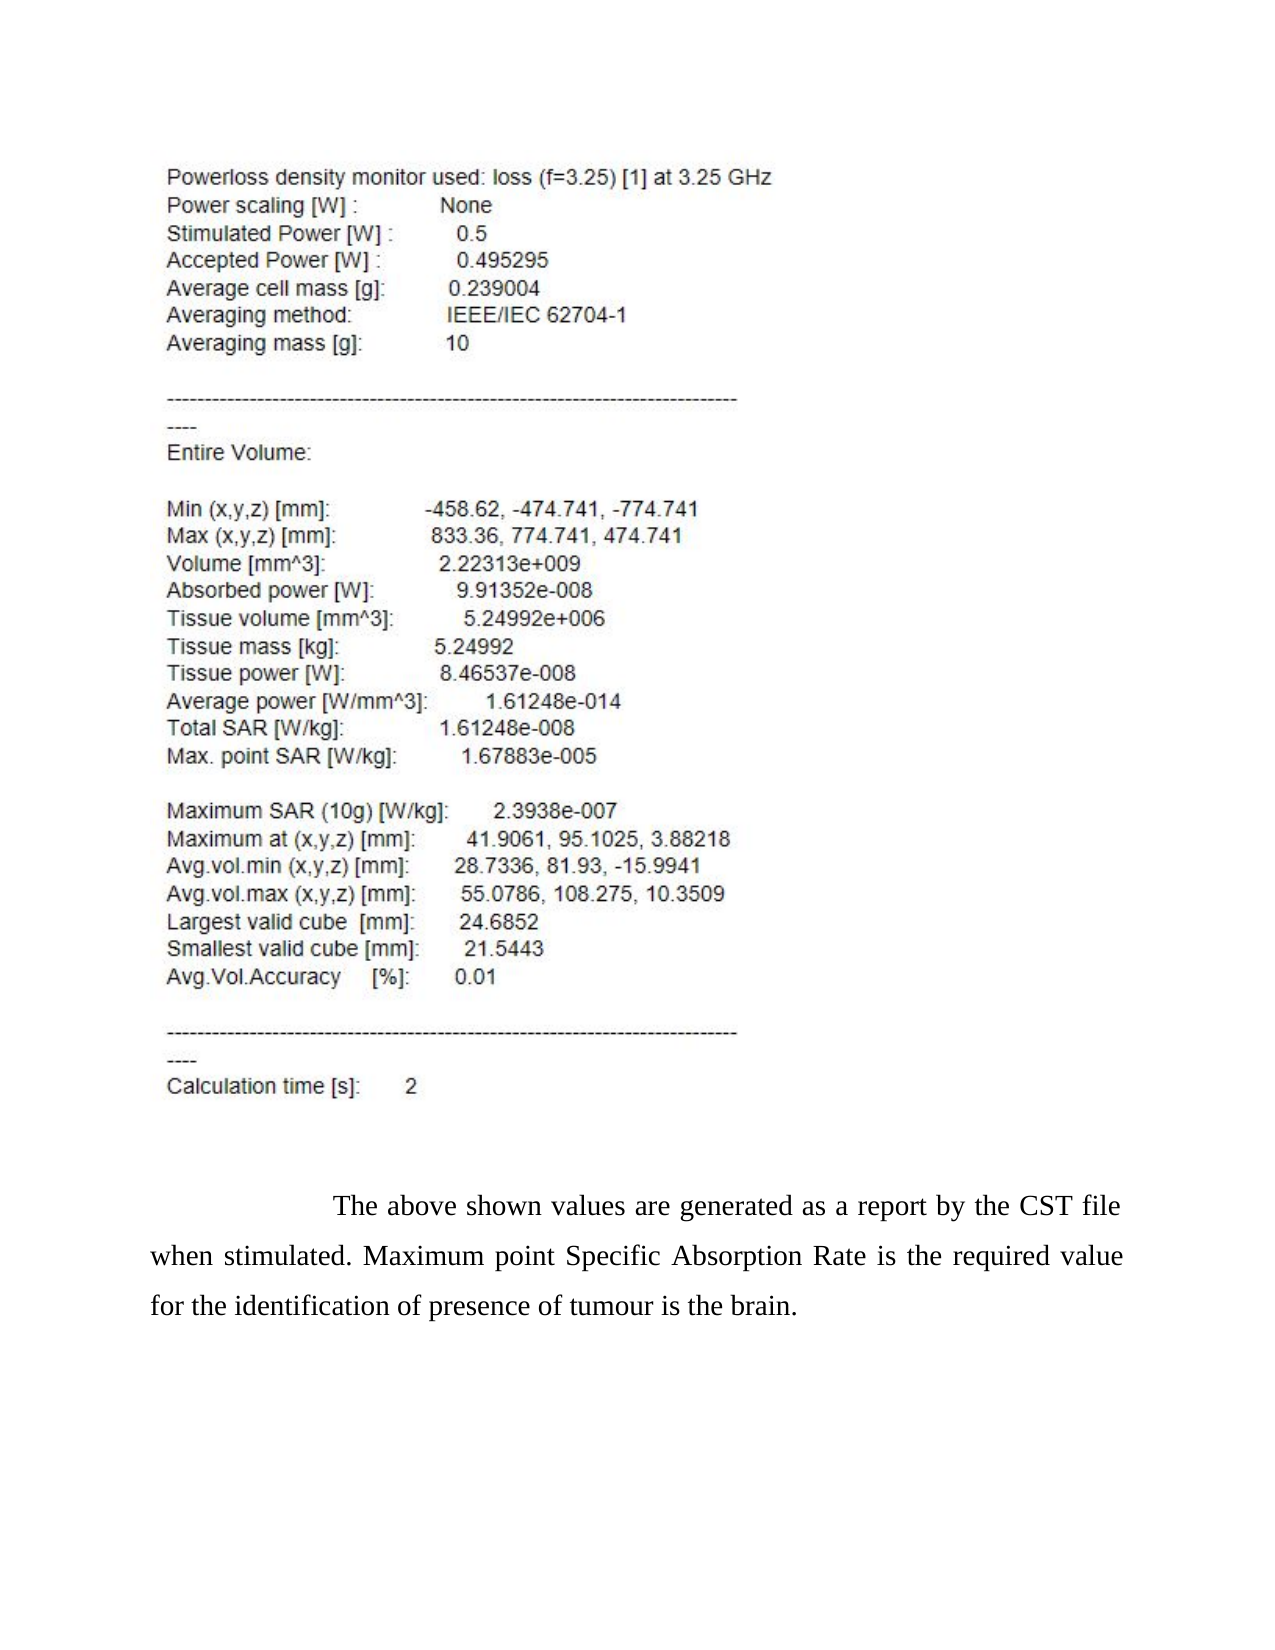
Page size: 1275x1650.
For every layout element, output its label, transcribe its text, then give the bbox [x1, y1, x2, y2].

picture [150, 150, 788, 1119]
text The above shown values are generated as a report by the CST file when stimulated. Maximum point Specific Absorption Rate is the required value for the identification of presence of tumour is the brain. [150, 1188, 1125, 1322]
